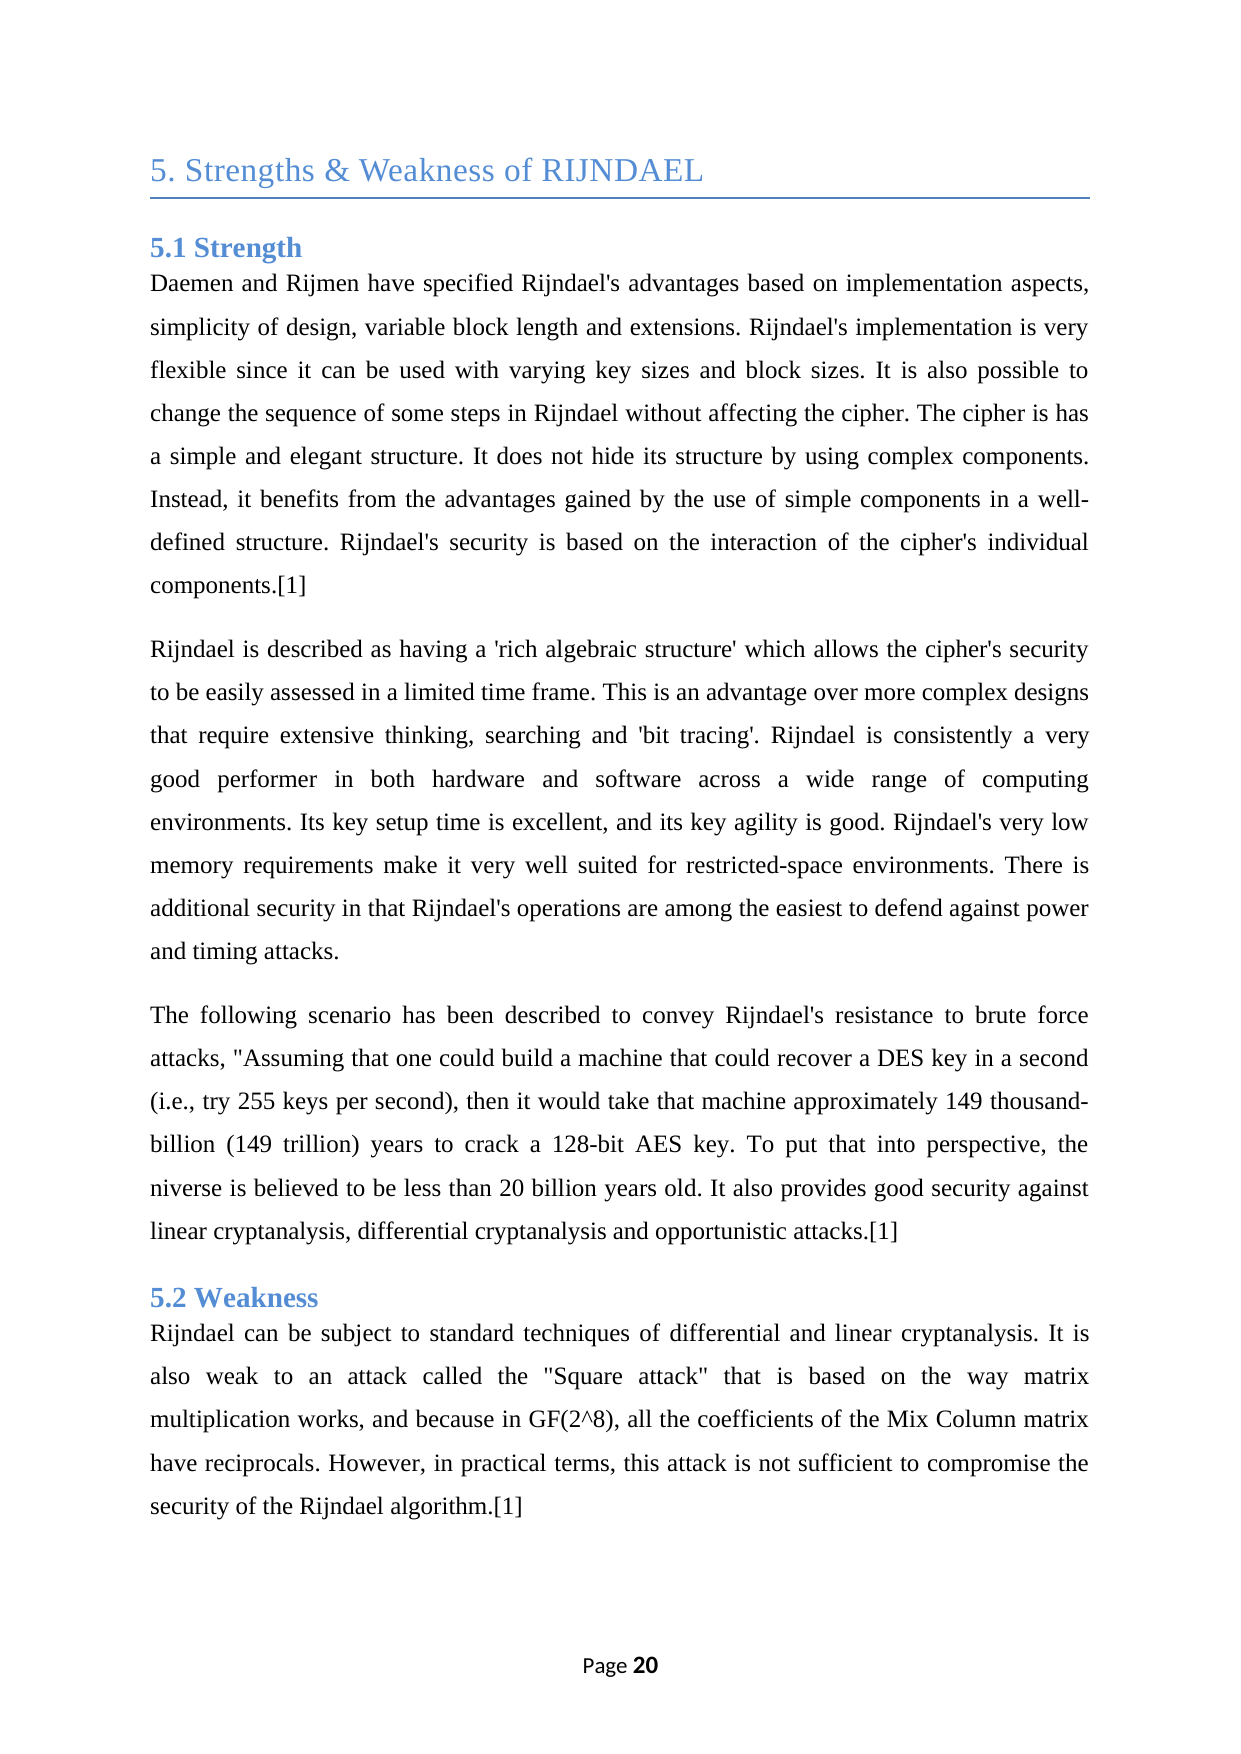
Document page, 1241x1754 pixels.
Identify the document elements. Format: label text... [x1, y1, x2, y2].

text Rijndael can be subject to standard techniques of differential and linear cryptanalysis. It is also weak to an attack called the "Square attack" that is based on the way matrix multiplication works, and because in GF(2^8), all the coefficients of the Mix Column matrix have reciprocals. However, in practical terms, this attack is not sufficient to compromise the security of the Rijndael algorithm.[1] [150, 1318, 1090, 1519]
subtitle 5.1 Strength [150, 230, 1090, 263]
title 5. Strengths & Weakness of RIJNDAEL [150, 150, 1090, 197]
subtitle 5.2 Weakness [150, 1280, 1090, 1313]
text Rijndael is described as having a 'rich algebraic structure' which allows the cipher's security to be easily assessed in a limited time frame. This is an advantage over more complex designs that require extensive thinking, searching and 'bit tracing'. Rijndael is consistently a very good performer in both hardware and software across a wide range of computing environments. Its key setup time is excellent, and its key agility is good. Rijndael's very low memory requirements make it very well suited for restricted-space environments. There is additional security in that Rijndael's operations are among the easiest to defend against power and timing attacks. [150, 634, 1090, 965]
text Daemen and Rijmen have specified Rijndael's advantages based on implementation aspects, simplicity of design, variable block length and extensions. Rijndael's implementation is very flexible since it can be used with varying key sizes and block sizes. It is also possible to change the sequence of some steps in Rijndael without affecting the cipher. The cipher is has a simple and elegant structure. It does not hide its structure by using complex components. Instead, it benefits from the advantages gained by the use of simple components in a well-defined structure. Rijndael's security is based on the interaction of the cipher's individual components.[1] [150, 268, 1090, 599]
text The following scenario has been described to convey Rijndael's resistance to brute force attacks, "Assuming that one could build a machine that could recover a DES key in a second (i.e., try 255 keys per second), then it would take that machine approximately 149 thousand-billion (149 trillion) years to crack a 128-bit AES key. To put that into perspective, the niverse is believed to be less than 20 billion years old. It also provides good security against linear cryptanalysis, differential cryptanalysis and opportunistic attacks.[1] [150, 1000, 1090, 1244]
